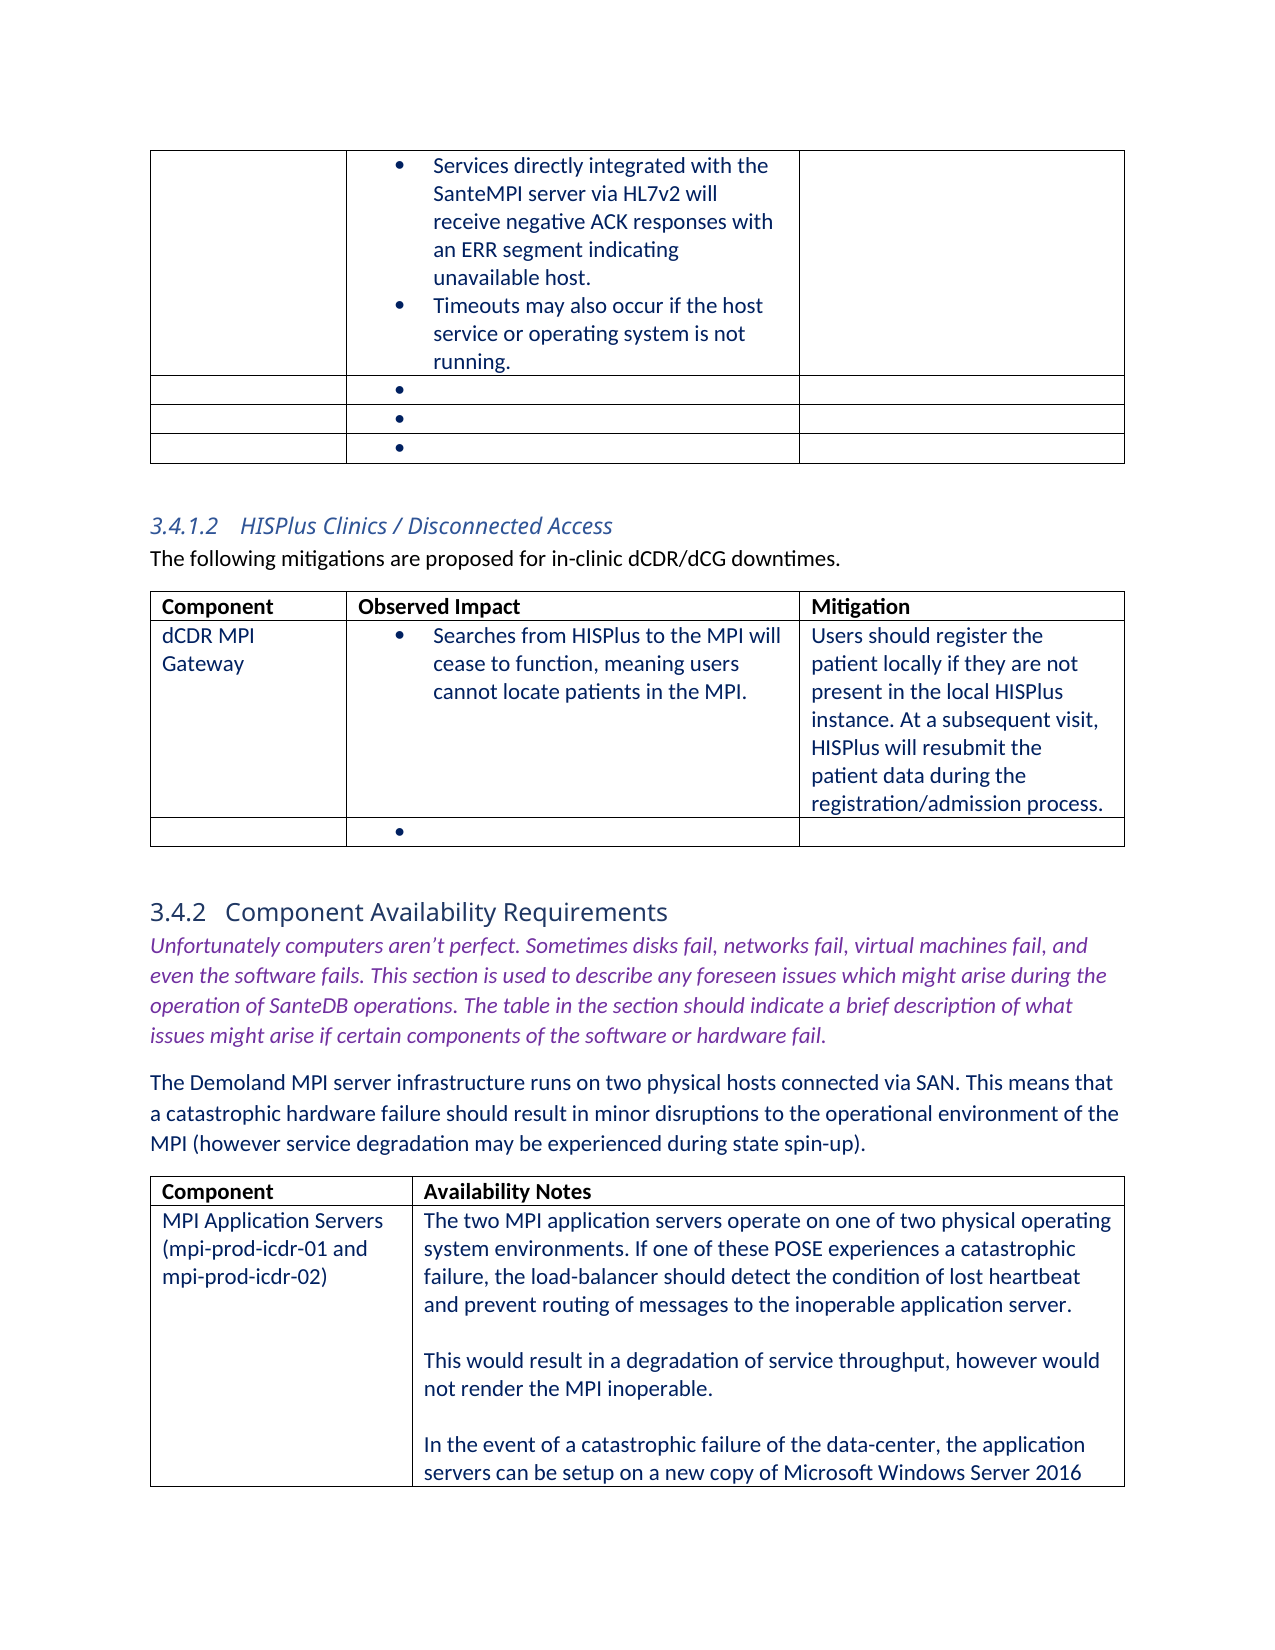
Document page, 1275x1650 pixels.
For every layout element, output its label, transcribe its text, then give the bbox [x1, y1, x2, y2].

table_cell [151, 1206, 412, 1486]
table_header Availability Notes [413, 1177, 1124, 1205]
table_header Mitigation [800, 592, 1124, 620]
table_cell [800, 818, 1124, 846]
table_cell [347, 151, 799, 375]
table_cell [151, 405, 346, 433]
table_header Component [151, 592, 346, 620]
subtitle Component Availability Requirements [150, 894, 1125, 928]
subtitle HISPlus Clinics / Disconnected Access [150, 510, 1125, 542]
table_cell [151, 376, 346, 404]
table_cell [151, 434, 346, 462]
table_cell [151, 151, 346, 375]
table_cell [347, 818, 799, 846]
table_cell Searches from HISPlus to the MPI will cease to function, meaning users cannot locate patients in the MPI. [347, 621, 799, 817]
text The Demoland MPI server infrastructure runs on two physical hosts connected via SAN. This means that a catastrophic hardware failure should result in minor disruptions to the operational environment of the MPI (however service degradation may be experienced during state spin-up). [150, 1068, 1125, 1157]
table_cell [800, 434, 1124, 462]
text The following mitigations are proposed for in-clinic dCDR/dCG downtimes. [150, 544, 1125, 572]
table_cell [800, 405, 1124, 433]
table_cell [347, 376, 799, 404]
table_cell [151, 818, 346, 846]
text Unfortunately computers aren’t perfect. Sometimes disks fail, networks fail, virtual machines fail, and even the software fails. This section is used to describe any foreseen issues which might arise during the operation of SanteDB operations. The table in the section should indicate a brief description of what issues might arise if certain components of the software or hardware fail. [150, 931, 1125, 1049]
table_cell [800, 376, 1124, 404]
table_cell [347, 405, 799, 433]
table_cell [347, 434, 799, 462]
table_cell dCDR MPI Gateway [151, 621, 346, 817]
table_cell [413, 1206, 1124, 1486]
table_cell Users should register the patient locally if they are not present in the local HISPlus instance. At a subsequent visit, HISPlus will resubmit the patient data during the registration/admission process. [800, 621, 1124, 817]
table_header Component [151, 1177, 412, 1205]
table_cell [800, 151, 1124, 375]
table_header Observed Impact [347, 592, 799, 620]
